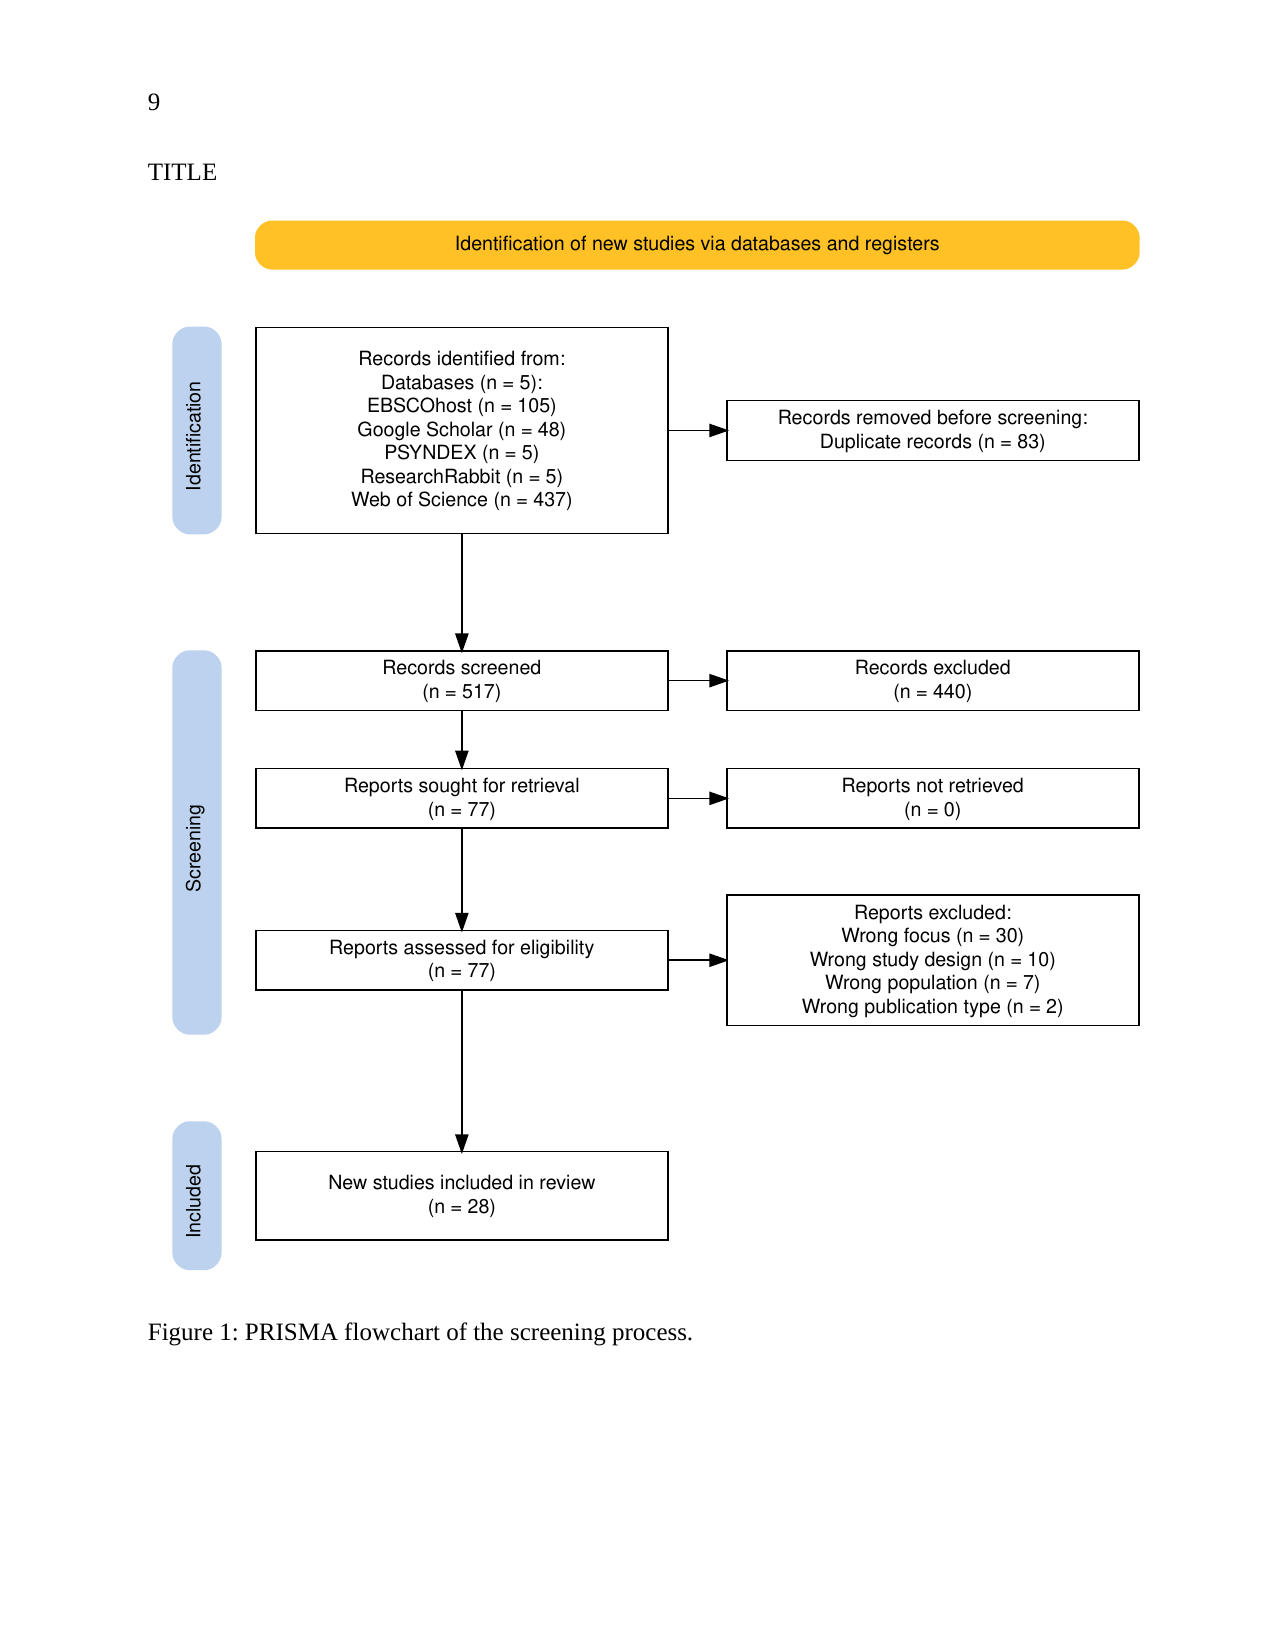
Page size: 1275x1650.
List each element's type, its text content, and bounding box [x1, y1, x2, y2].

text Figure 1: PRISMA flowchart of the screening process. [148, 1317, 1127, 1346]
